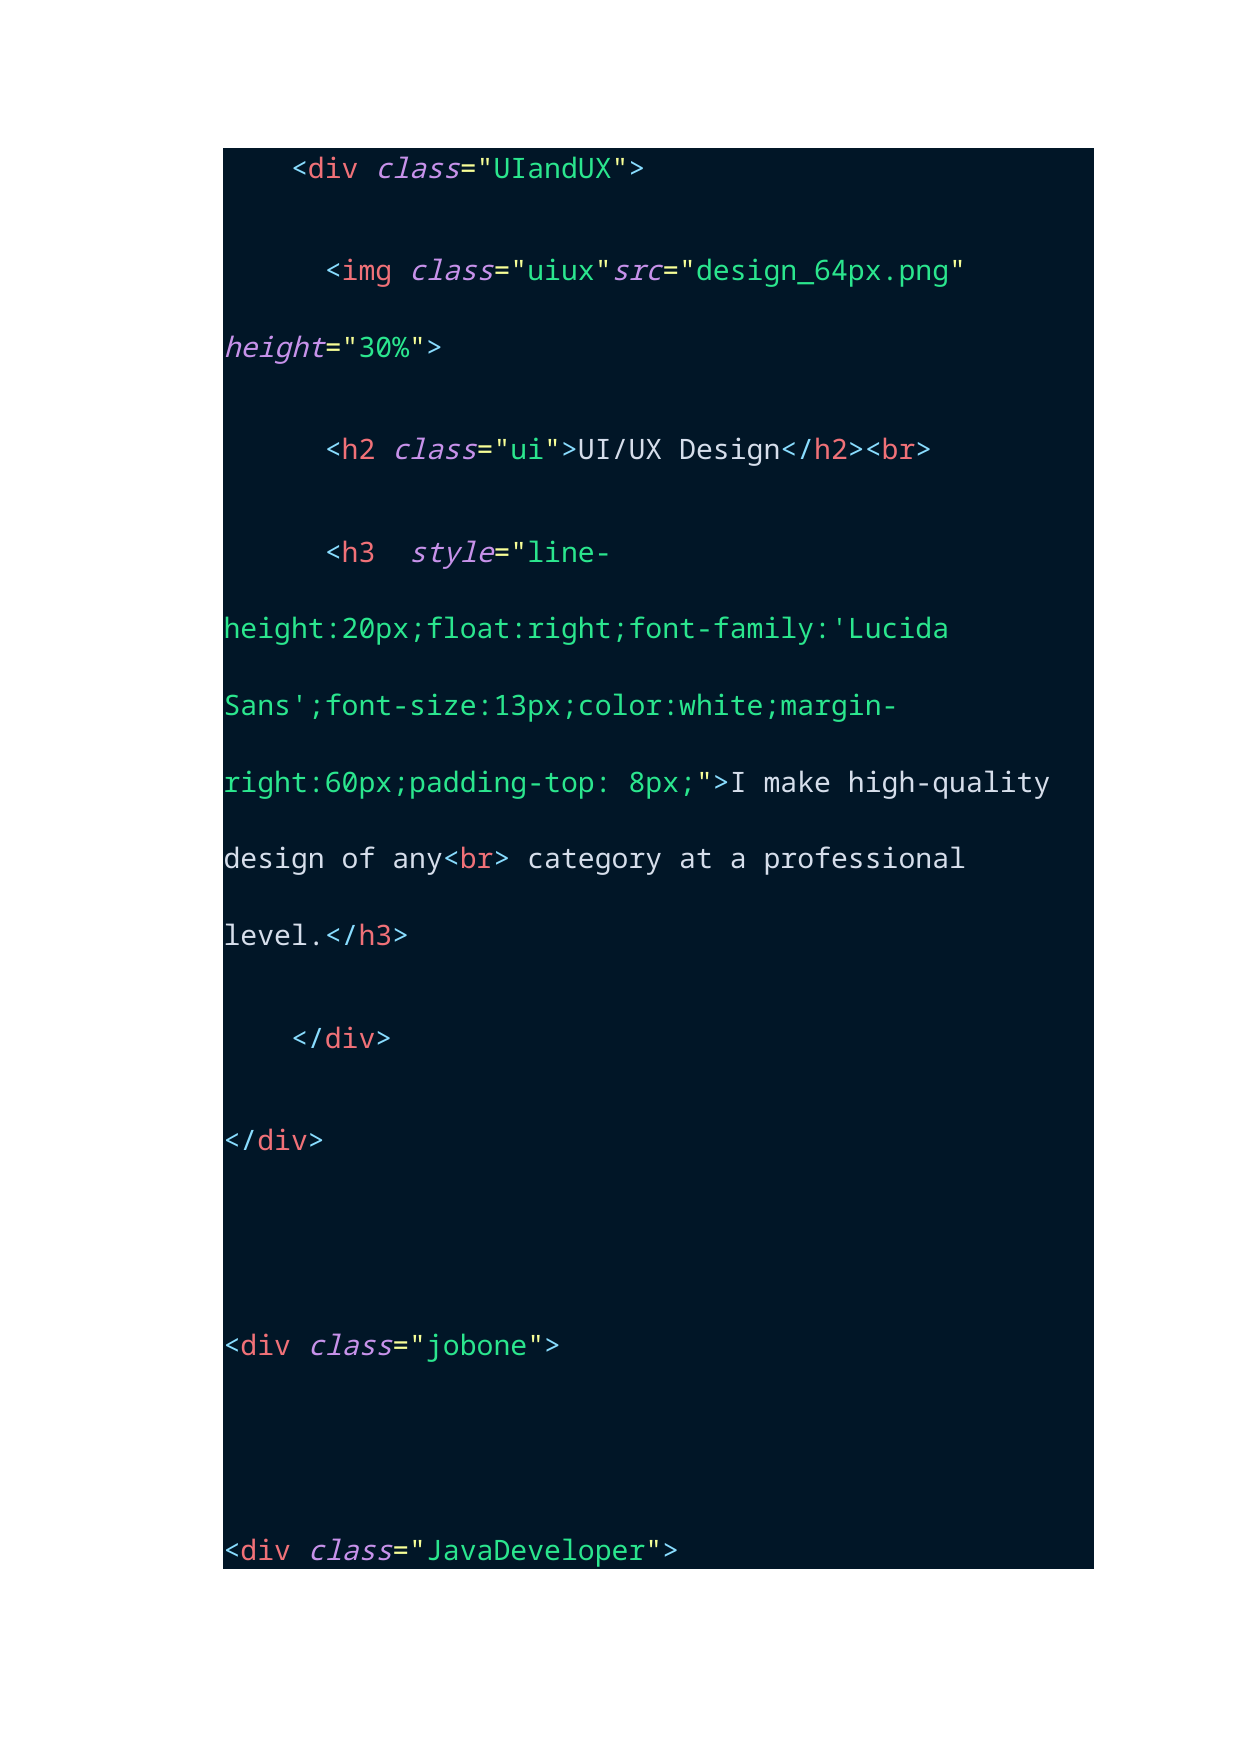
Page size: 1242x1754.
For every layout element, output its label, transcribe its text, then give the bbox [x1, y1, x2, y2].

text <div class="jobone"> [223, 1326, 1094, 1364]
text </div> [223, 1121, 1094, 1159]
text <h2 class="ui">UI/UX Design</h2><br> [223, 430, 1094, 468]
text <div class="UIandUX"> [223, 148, 1094, 186]
text </div> [223, 1018, 1094, 1056]
text <div class="JavaDeveloper"> [223, 1531, 1094, 1569]
text <h3 style="line-height:20px;float:right;font-family:'Lucida Sans';font-size:13px;color:white;margin-right:60px;padding-top: 8px;">I make high-quality design of any<br> category at a professional level.</h3> [223, 532, 1094, 954]
text <img class="uiux"src="design_64px.png" height="30%"> [223, 251, 1094, 366]
